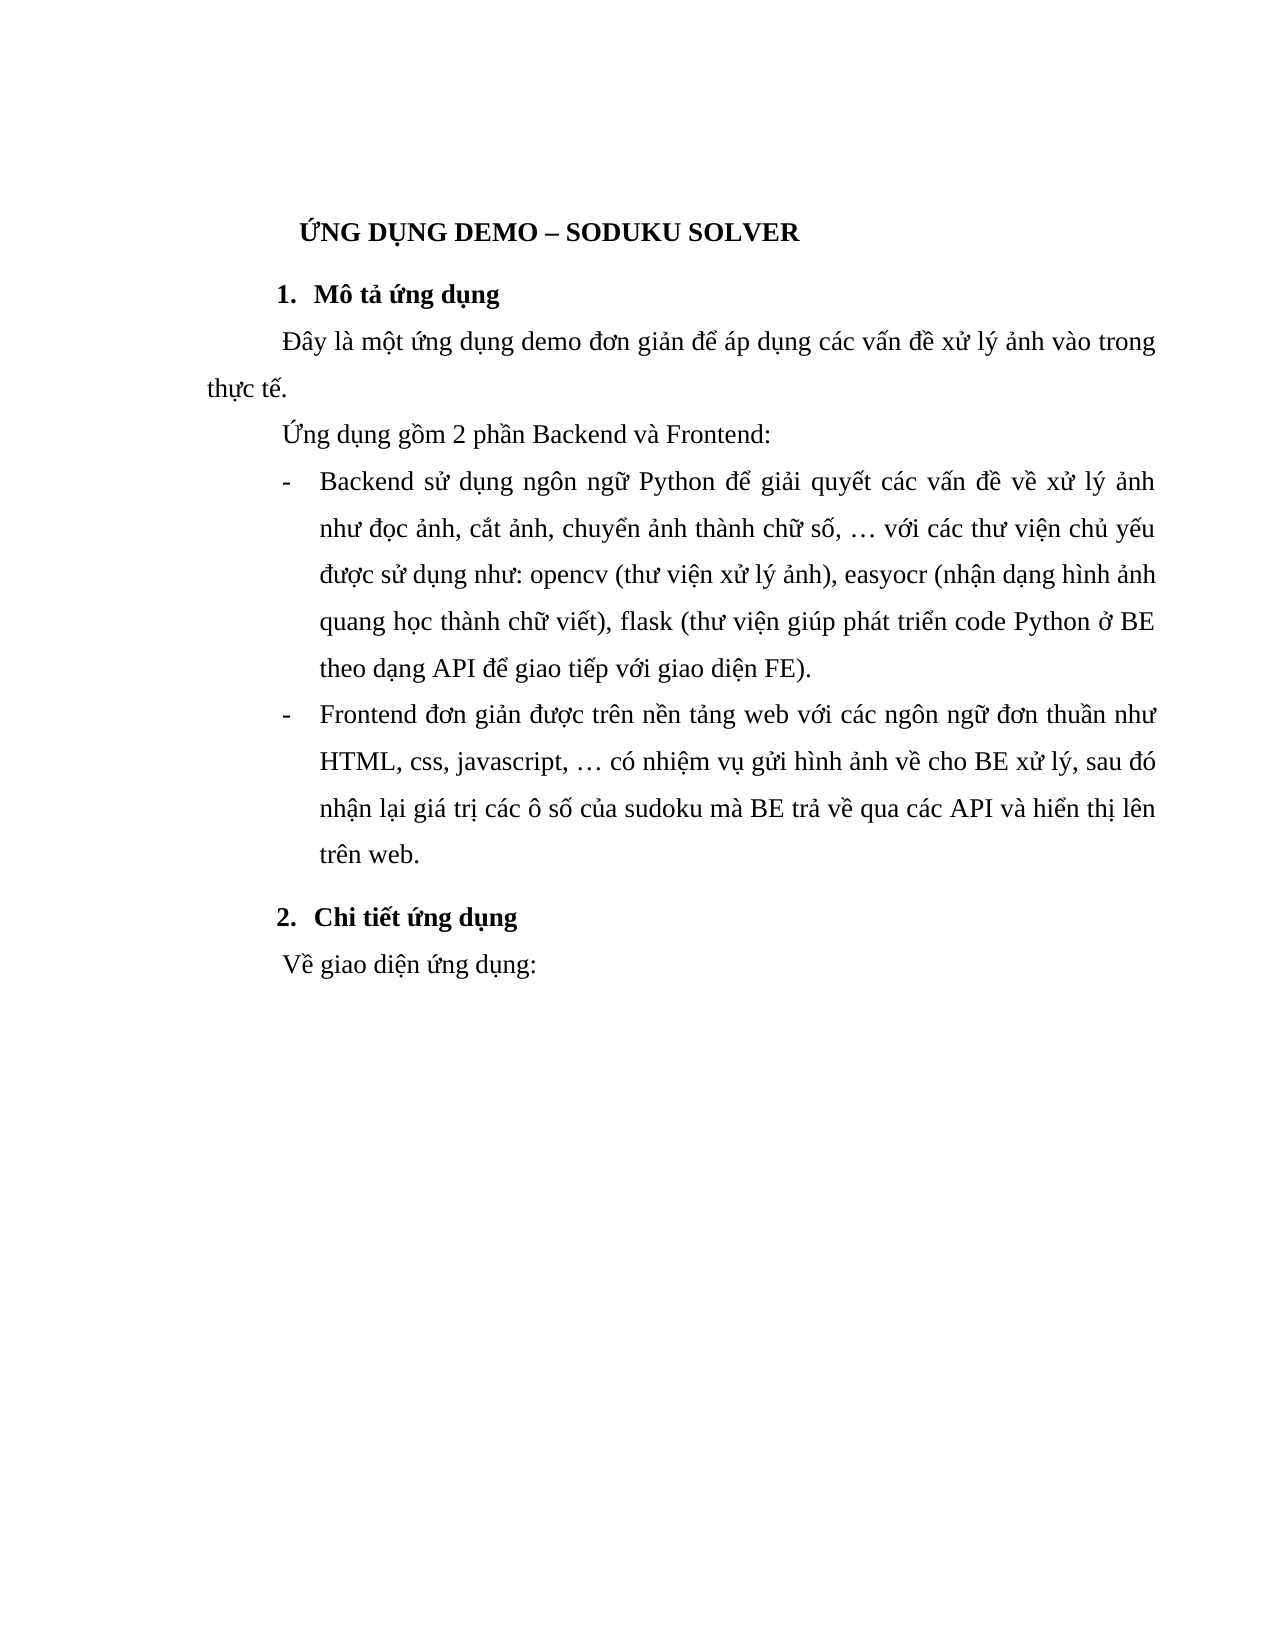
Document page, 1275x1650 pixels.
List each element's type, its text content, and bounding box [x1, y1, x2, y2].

list Frontend đơn giản được trên nền tảng web với các ngôn ngữ đơn thuần như HTML, css, javascript, … có nhiệm vụ gửi hình ảnh về cho BE xử lý, sau đó nhận lại giá trị các ô số của sudoku mà BE trả về qua các API và hiển thị lên trên web. [282, 698, 1157, 870]
text Đây là một ứng dụng demo đơn giản để áp dụng các vấn đề xử lý ảnh vào trong thực tế. [207, 325, 1157, 403]
text Ứng dụng gồm 2 phần Backend và Frontend: [207, 418, 1157, 450]
subtitle Mô tả ứng dụng [276, 278, 1157, 310]
list Backend sử dụng ngôn ngữ Python để giải quyết các vấn đề về xử lý ảnh như đọc ảnh, cắt ảnh, chuyển ảnh thành chữ số, … với các thư viện chủ yếu được sử dụng như: opencv (thư viện xử lý ảnh), easyocr (nhận dạng hình ảnh quang học thành chữ viết), flask (thư viện giúp phát triển code Python ở BE theo dạng API để giao tiếp với giao diện FE). [282, 465, 1157, 683]
subtitle Chi tiết ứng dụng [276, 901, 1157, 932]
text Về giao diện ứng dụng: [207, 948, 1157, 979]
subtitle ỨNG DỤNG DEMO – SODUKU SOLVER [299, 216, 1133, 247]
